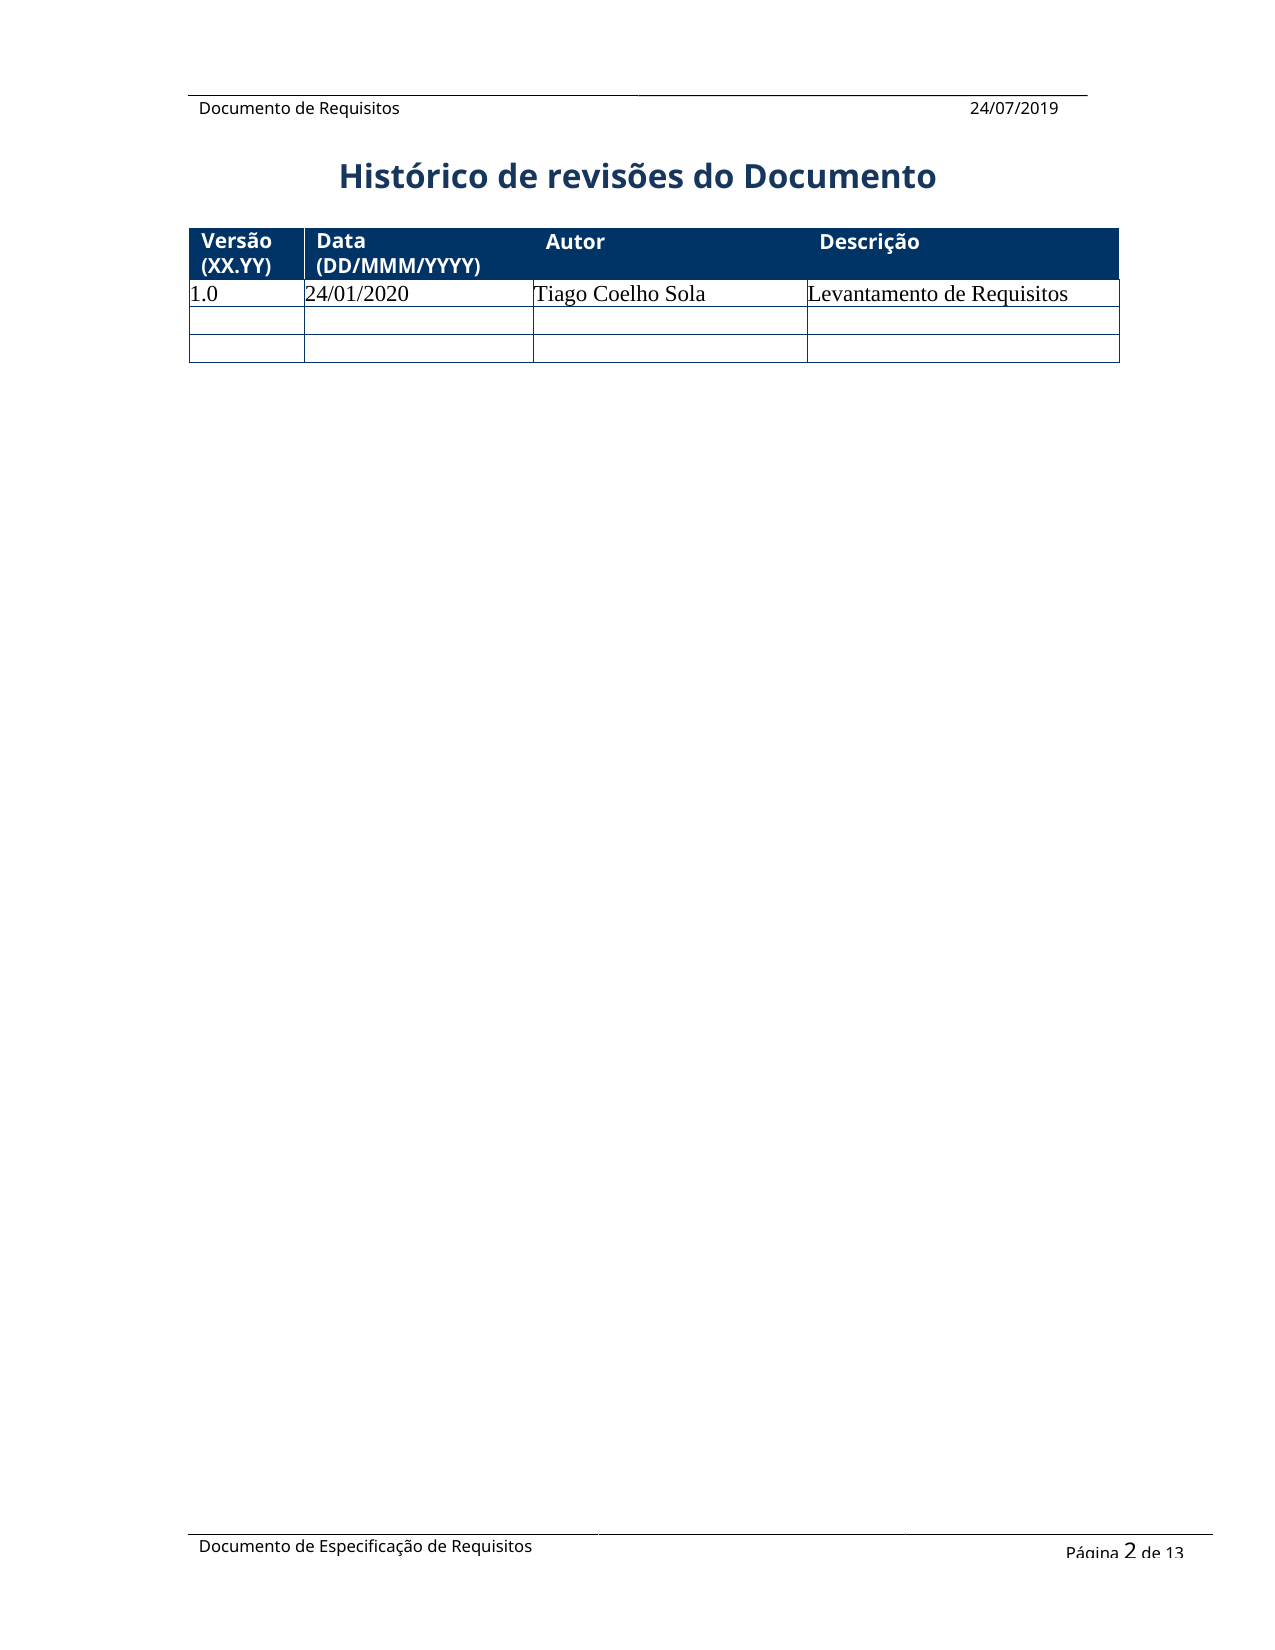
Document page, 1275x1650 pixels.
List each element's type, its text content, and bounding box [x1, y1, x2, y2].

table_header Data (DD/MMM/YYYY) [305, 228, 534, 279]
table_cell Levantamento de Requisitos [808, 280, 1119, 306]
table_cell Tiago Coelho Sola [534, 280, 807, 306]
subtitle Histórico de revisões do Documento [298, 153, 977, 198]
table_cell [190, 307, 304, 334]
table_cell 1.0 [190, 280, 304, 306]
table_header Versão (XX.YY) [189, 228, 304, 279]
table_cell [808, 307, 1119, 334]
table_cell [534, 307, 807, 334]
table_cell 24/01/2020 [305, 280, 533, 306]
table_header Autor [534, 228, 807, 279]
table_cell [534, 335, 807, 362]
table_cell [808, 335, 1119, 362]
table_cell [305, 335, 533, 362]
table_cell [305, 307, 533, 334]
table_cell [190, 335, 304, 362]
table_header Descrição [807, 228, 1119, 279]
